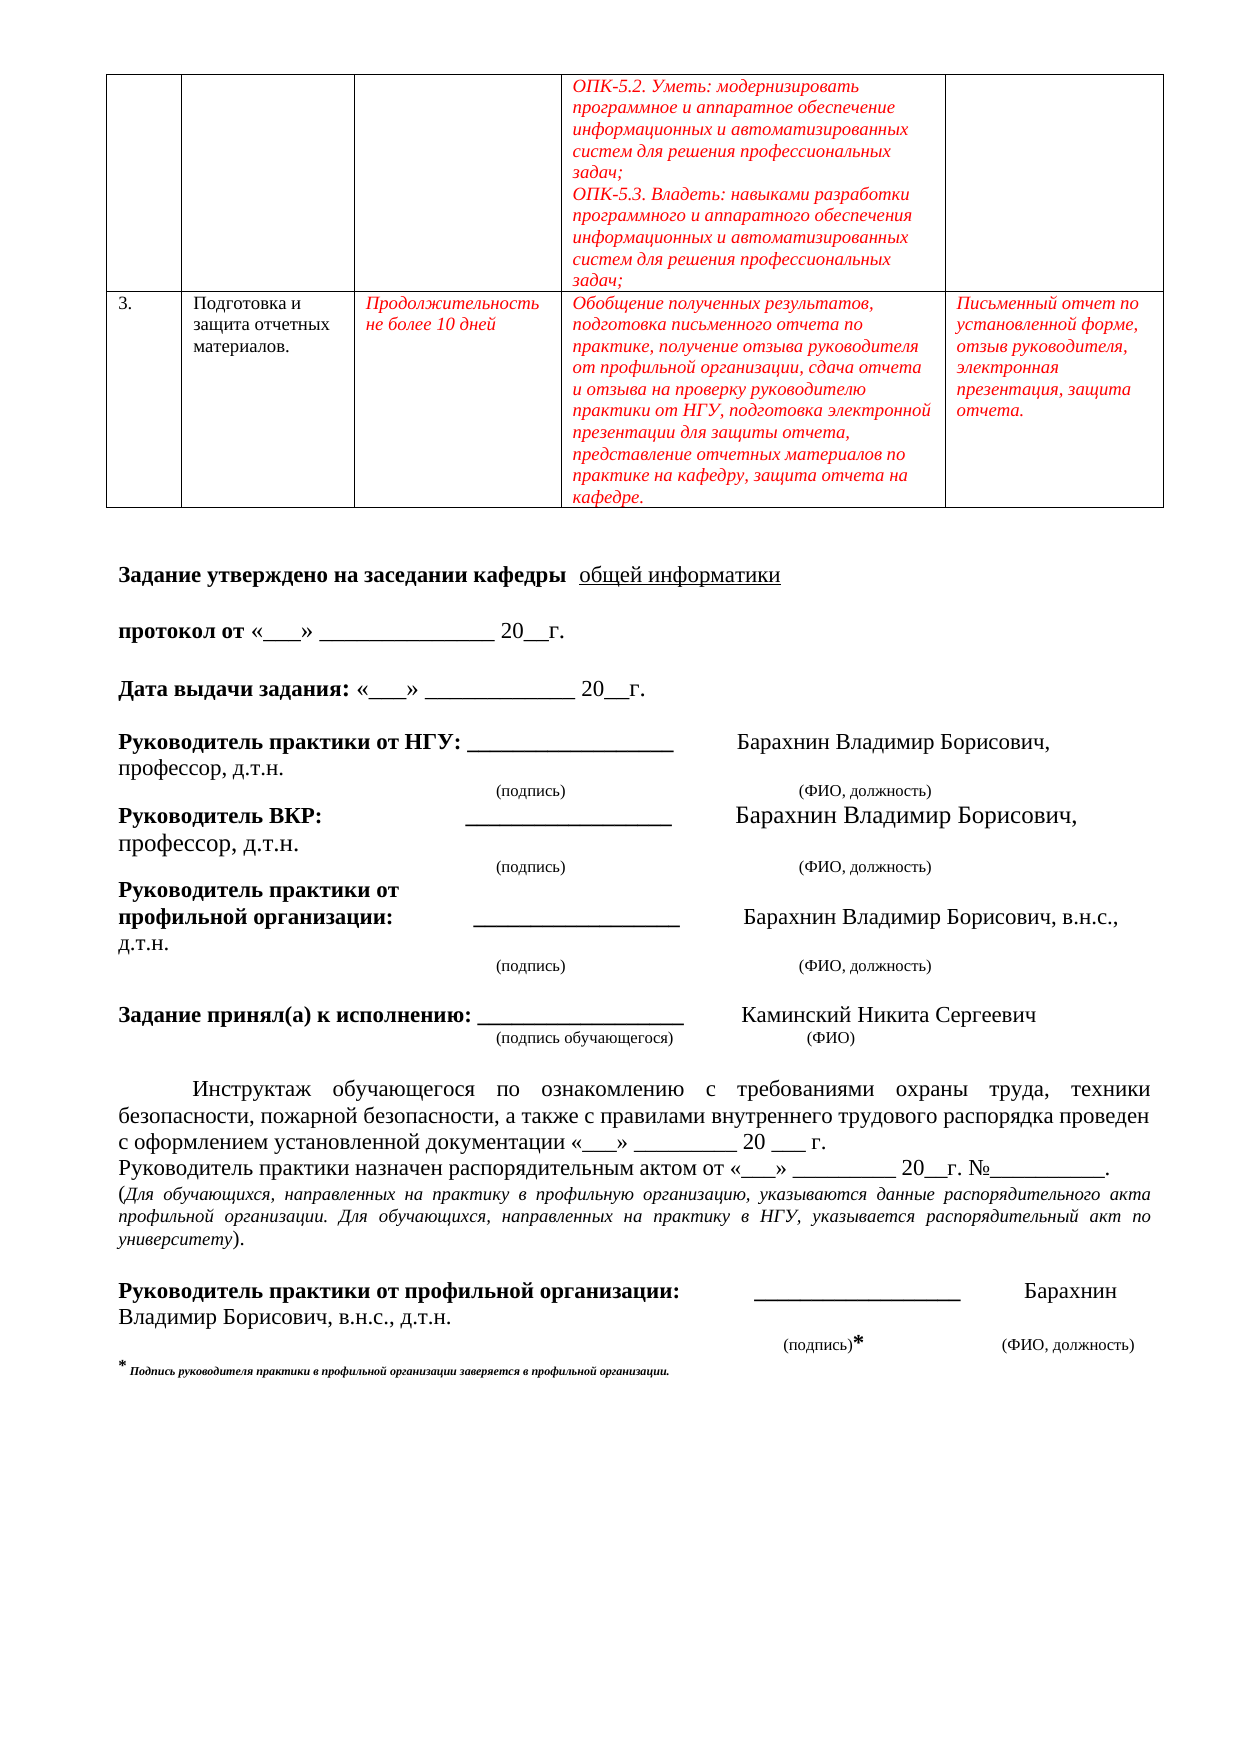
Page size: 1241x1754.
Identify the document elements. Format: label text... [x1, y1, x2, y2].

text (подпись) (ФИО, должность) [118, 857, 1152, 876]
text (подпись) (ФИО, должность) [118, 781, 1152, 800]
text (подпись) (ФИО, должность) [118, 956, 1152, 975]
text (подпись)* (ФИО, должность) [118, 1329, 1152, 1356]
table_cell [355, 75, 561, 291]
text протокол от «___» ______________ 20__г. [118, 615, 1152, 644]
table_cell Обобщение полученных результатов, подготовка письменного отчета по практике, получение отзыва руководителя от профильной организации, сдача отчета и отзыва на проверку руководителю практики от НГУ, подготовка электронной презентации для защиты отчета, представление отчетных материалов по практике на кафедру, защита отчета на кафедре. [562, 292, 945, 507]
text (Для обучающихся, направленных на практику в профильную организацию, указываются данные распорядительного акта профильной организации. Для обучающихся, направленных на практику в НГУ, указывается распорядительный акт по университету). [118, 1181, 1152, 1250]
text Руководитель практики от профильной организации: __________________ Барахнин Владимир Борисович, в.н.с., д.т.н. [118, 1277, 1152, 1329]
text Задание принял(а) к исполнению: __________________ Каминский Никита Сергеевич [118, 1001, 1152, 1027]
text Инструктаж обучающегося по ознакомлению с требованиями охраны труда, техники безопасности, пожарной безопасности, а также с правилами внутреннего трудового распорядка проведен с оформлением установленной документации «___» _________ 20 ___ г. [118, 1075, 1152, 1154]
text (подпись обучающегося) (ФИО) [118, 1027, 1152, 1047]
text Дата выдачи задания: «___» ____________ 20__г. [118, 673, 1152, 702]
table_cell Продолжительность не более 10 дней [355, 292, 561, 507]
text Руководитель практики от профильной организации: __________________ Барахнин Владимир Борисович, в.н.с., д.т.н. [118, 876, 1152, 956]
text Руководитель практики назначен распорядительным актом от «___» _________ 20__г. №__________. [118, 1154, 1152, 1181]
table_cell Подготовка и защита отчетных материалов. [182, 292, 354, 507]
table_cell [182, 75, 354, 291]
table_cell Письменный отчет по установленной форме, отзыв руководителя, электронная презентация, защита отчета. [946, 292, 1163, 507]
text Руководитель практики от НГУ: __________________ Барахнин Владимир Борисович, профессор, д.т.н. [118, 728, 1152, 781]
table_cell 2. [107, 75, 181, 291]
text Руководитель ВКР: __________________ Барахнин Владимир Борисович, профессор, д.т.н. [118, 800, 1152, 857]
text Задание утверждено на заседании кафедры общей информатики [118, 561, 1152, 587]
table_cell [562, 75, 945, 291]
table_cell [946, 75, 1163, 291]
text * Подпись руководителя практики в профильной организации заверяется в профильной организации. [118, 1356, 1152, 1389]
table_cell 3. [107, 292, 181, 507]
